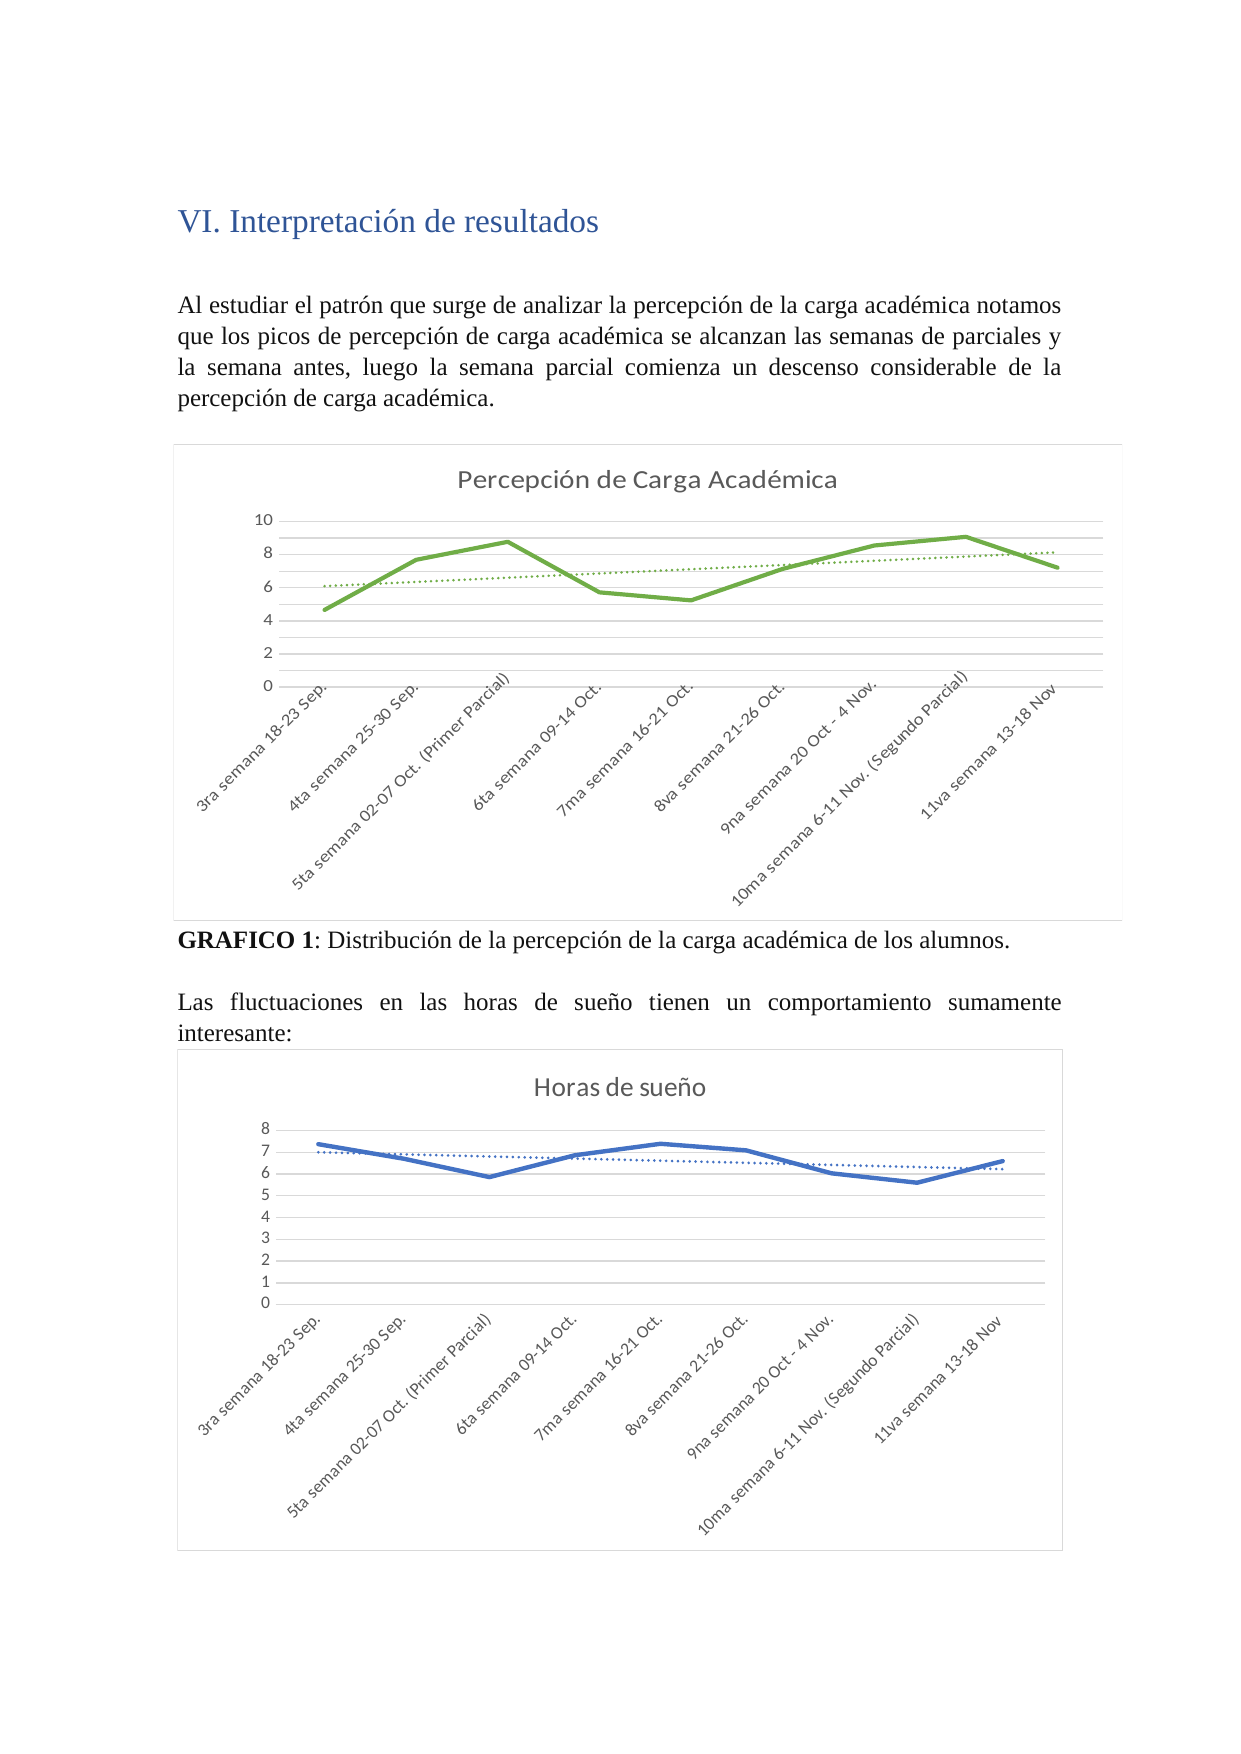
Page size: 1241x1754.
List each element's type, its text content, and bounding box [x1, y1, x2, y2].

text GRAFICO 1: Distribución de la percepción de la carga académica de los alumnos. [177, 921, 1063, 954]
subtitle VI. Interpretación de resultados [177, 201, 1063, 239]
text Las fluctuaciones en las horas de sueño tienen un comportamiento sumamente interesante: [177, 987, 1063, 1047]
text Al estudiar el patrón que surge de analizar la percepción de la carga académica notamos que los picos de percepción de carga académica se alcanzan las semanas de parciales y la semana antes, luego la semana parcial comienza un descenso considerable de la percepción de carga académica. [177, 290, 1063, 412]
